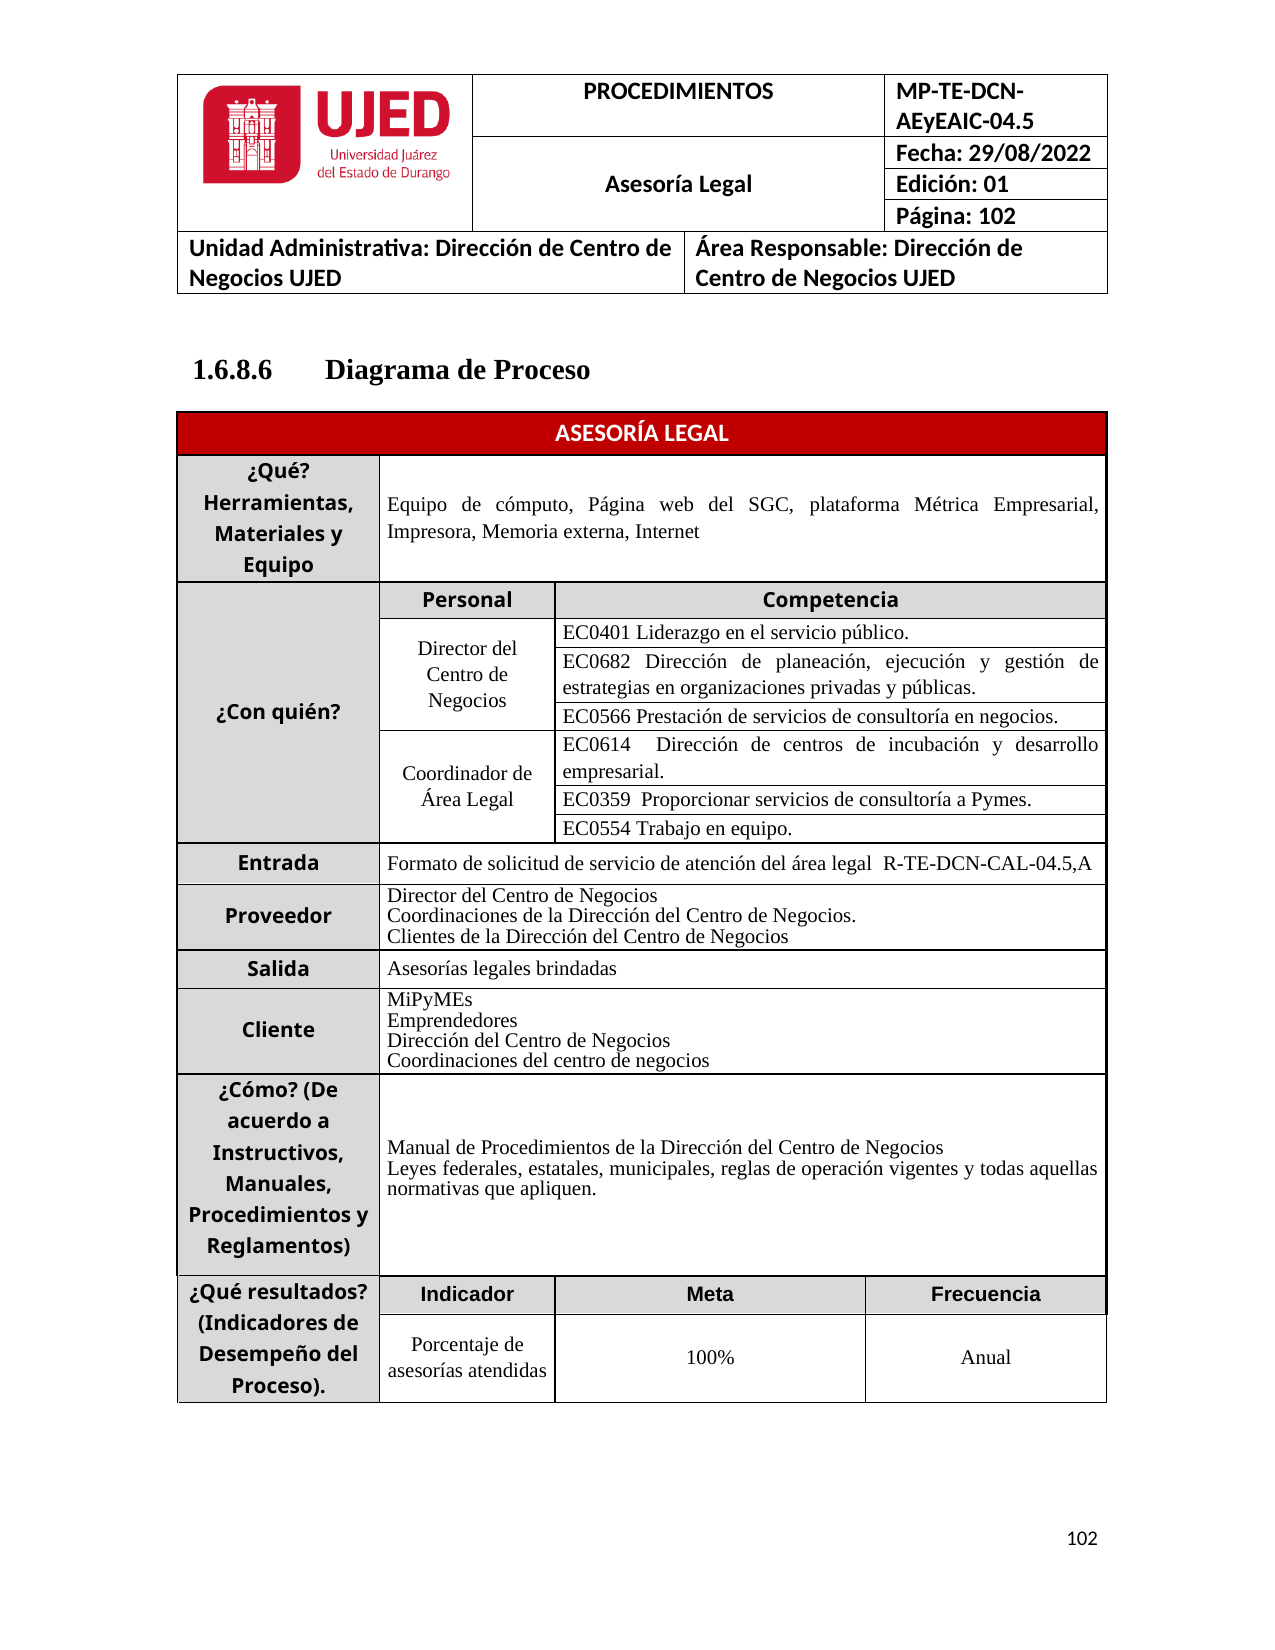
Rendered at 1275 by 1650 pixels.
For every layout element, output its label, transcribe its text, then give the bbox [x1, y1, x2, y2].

table_cell Coordinador de Área Legal [380, 731, 554, 842]
table_cell Frecuencia [866, 1277, 1105, 1313]
table_cell Porcentaje de asesorías atendidas [380, 1315, 554, 1402]
table_cell ¿Cómo? (De acuerdo a Instructivos, Manuales, Procedimientos y Reglamentos) [178, 1075, 379, 1275]
subtitle Diagrama de Proceso [192, 352, 1098, 386]
table_cell Proveedor [178, 885, 379, 949]
table_cell EC0359 Proporcionar servicios de consultoría a Pymes. [556, 786, 1105, 814]
table_cell Cliente [178, 989, 379, 1073]
table_cell ¿Qué resultados? (Indicadores de Desempeño del Proceso). [178, 1276, 379, 1402]
table_cell Meta [556, 1277, 865, 1313]
table_cell Manual de Procedimientos de la Dirección del Centro de Negocios Leyes federales, estatales, municipales, reglas de operación vigentes y todas aquellas normativas que apliquen. [380, 1075, 1105, 1275]
table_cell Formato de solicitud de servicio de atención del área legal R-TE-DCN-CAL-04.5,A [380, 844, 1105, 883]
table_cell Director del Centro de Negocios [380, 619, 554, 730]
table_cell 100% [556, 1315, 865, 1402]
table_cell EC0682 Dirección de planeación, ejecución y gestión de estrategias en organizaciones privadas y públicas. [556, 648, 1105, 702]
table_cell Entrada [178, 844, 379, 883]
table_cell Director del Centro de Negocios Coordinaciones de la Dirección del Centro de Negocios. Clientes de la Dirección del Centro de Negocios [380, 885, 1105, 949]
table_cell ¿Con quién? [178, 583, 379, 842]
table_cell Indicador [380, 1277, 554, 1313]
picture [188, 75, 457, 193]
table_cell EC0554 Trabajo en equipo. [556, 815, 1105, 842]
table_cell Anual [866, 1315, 1106, 1402]
table_cell EC0401 Liderazgo en el servicio público. [556, 619, 1105, 647]
table_cell EC0614 Dirección de centros de incubación y desarrollo empresarial. [556, 731, 1105, 785]
table_cell ¿Qué? Herramientas, Materiales y Equipo [178, 456, 379, 581]
table_cell Equipo de cómputo, Página web del SGC, plataforma Métrica Empresarial, Impresora, Memoria externa, Internet [380, 456, 1105, 581]
table_cell Salida [178, 951, 379, 988]
table_header ASESORÍA LEGAL [178, 413, 1105, 454]
table_cell MiPyMEs Emprendedores Dirección del Centro de Negocios Coordinaciones del centro de negocios [380, 989, 1105, 1073]
table_cell Personal [380, 583, 554, 618]
table_cell Asesorías legales brindadas [380, 951, 1105, 988]
table_cell Competencia [556, 583, 1105, 618]
table_cell EC0566 Prestación de servicios de consultoría en negocios. [556, 703, 1105, 730]
